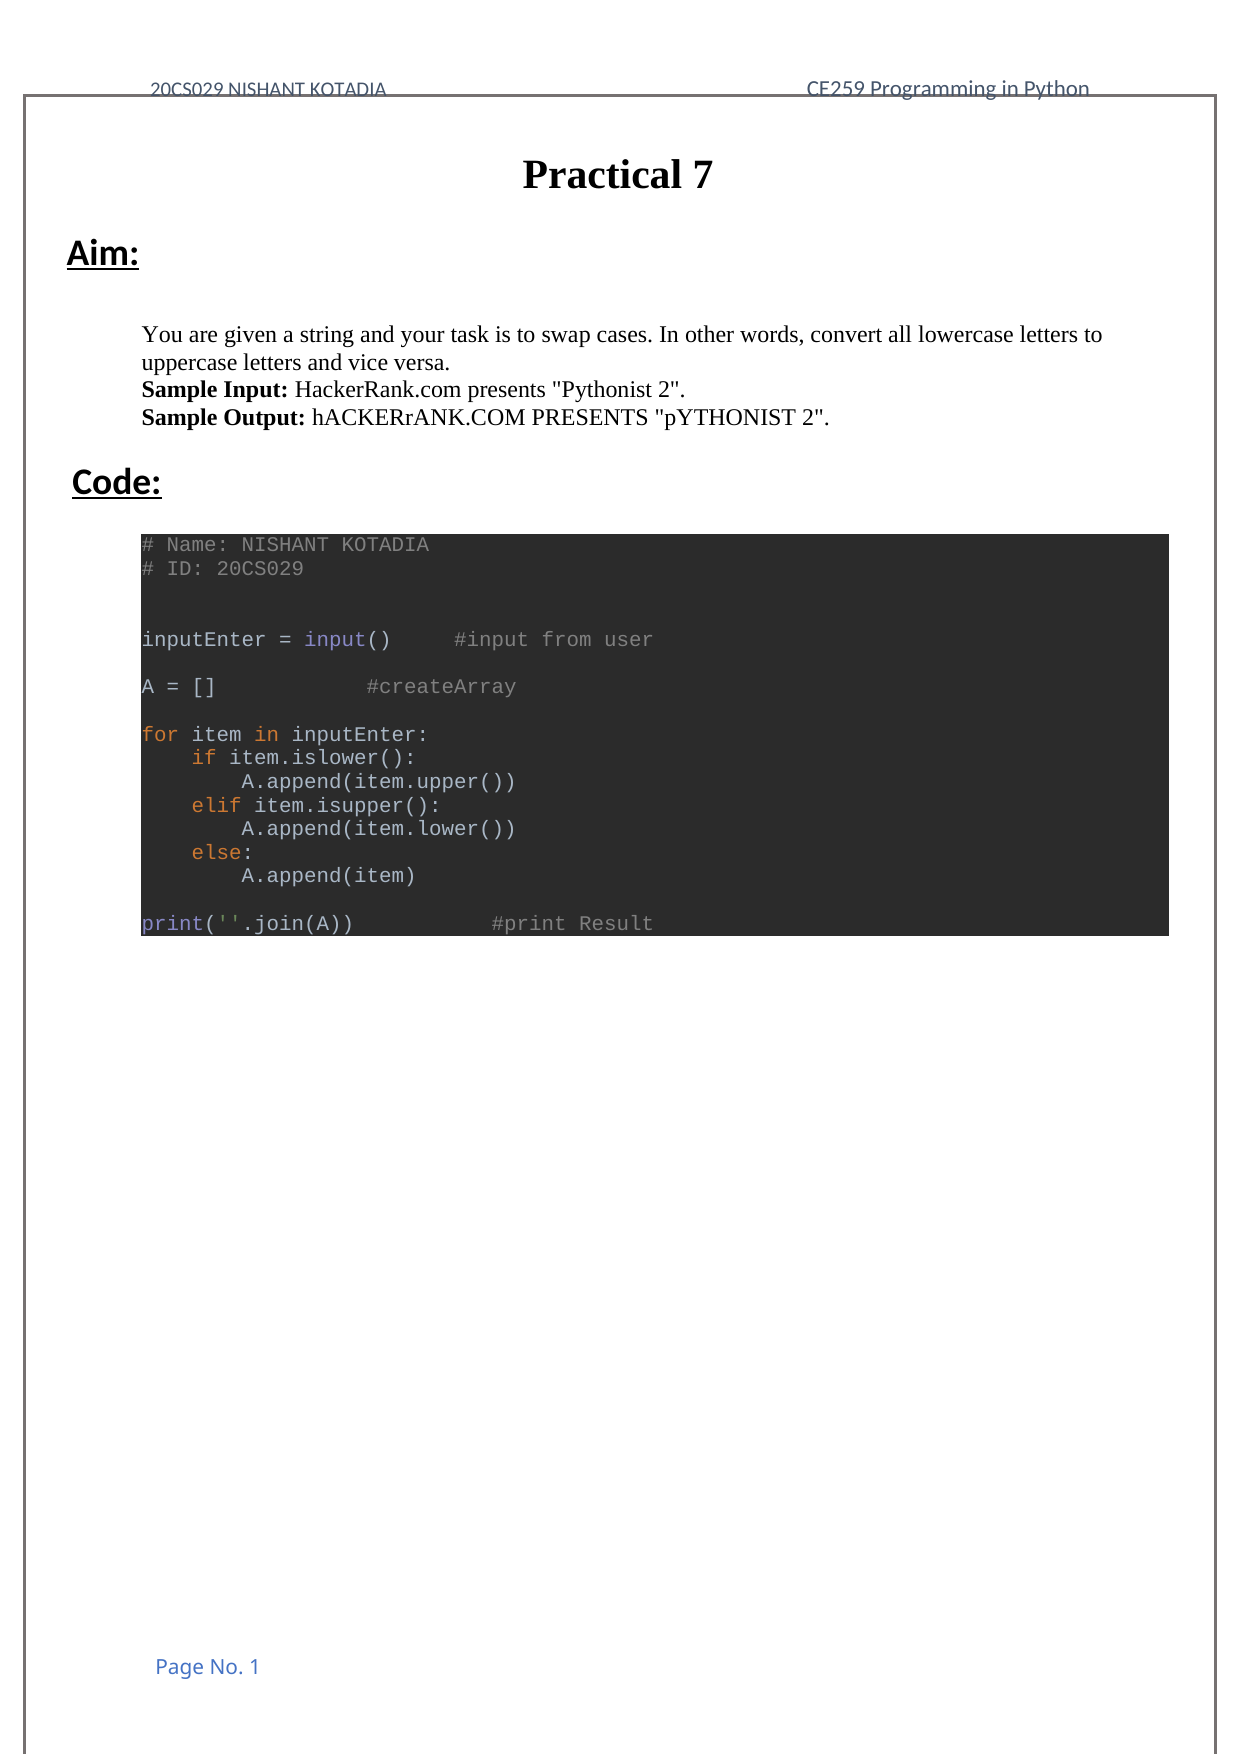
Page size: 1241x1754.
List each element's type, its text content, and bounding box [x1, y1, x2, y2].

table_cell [55, 458, 1180, 1569]
table_header Practical 7 Aim: You are given a string and your task is to swap cases. In other words, convert all lowercase letters to uppercase letters and vice versa. Sample Input: HackerRank.com presents "Pythonist 2". Sample Output: hACKERrANK.COM PRESENTS "pYTHONIST 2". [55, 150, 1180, 458]
